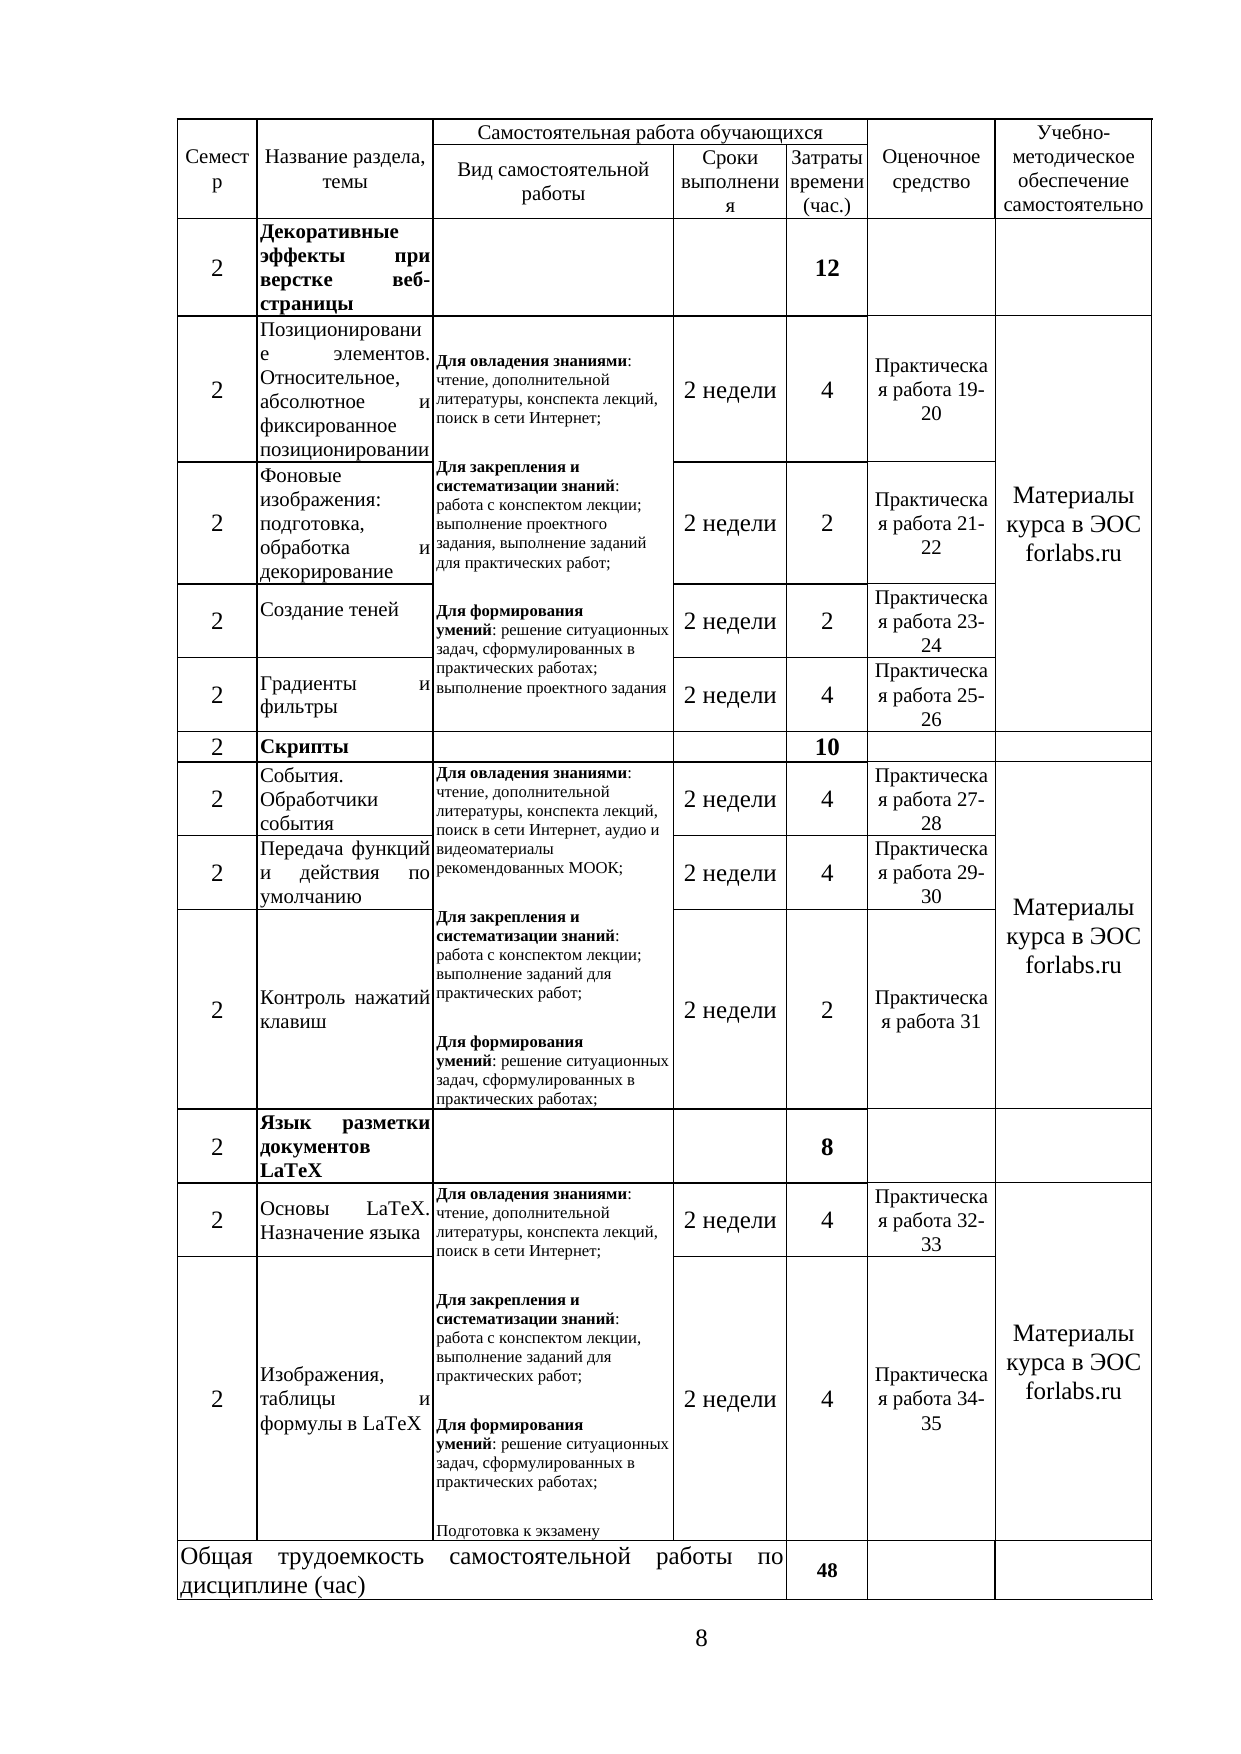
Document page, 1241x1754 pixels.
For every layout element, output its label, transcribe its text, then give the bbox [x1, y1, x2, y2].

table_cell 2 [178, 1184, 256, 1256]
table_cell [868, 219, 995, 315]
table_cell 4 [787, 1257, 867, 1539]
table_cell 2 недели [674, 317, 786, 461]
table_cell Создание теней [258, 585, 432, 657]
table_cell Декоративные эффекты при верстке веб-страницы [258, 219, 432, 315]
table_header Учебно-методическое обеспечение самостоятельной работы [996, 120, 1151, 217]
table_cell Сроки выполнения [674, 145, 786, 217]
table_cell Практическая работа 31 [868, 910, 995, 1108]
table_cell [434, 732, 673, 761]
table_cell [996, 1109, 1151, 1182]
table_cell [868, 732, 995, 761]
table_cell Практическая работа 21-22 [868, 462, 995, 583]
table_cell [674, 732, 786, 761]
table_cell Контроль нажатий клавиш [258, 910, 432, 1108]
table_cell Практическая работа 29-30 [868, 836, 995, 908]
table_cell 4 [787, 763, 867, 835]
table_cell 2 недели [674, 1257, 786, 1539]
table_cell Скрипты [258, 732, 432, 761]
table_cell Общая трудоемкость самостоятельной работы по дисциплине (час) [178, 1541, 786, 1598]
table_cell 2 недели [674, 585, 786, 657]
table_cell Для овладения знаниями: чтение, дополнительной литературы, конспекта лекций, поиск в сети Интернет; Для закрепления и систематизации знаний: работа с конспектом лекции; выполнение проектного задания, выполнение заданий для практических работ; Для формирования умений: решение ситуационных задач, сформулированных в практических работах; выполнение проектного задания [434, 317, 673, 731]
table_header Оценочное средство [868, 120, 994, 217]
table_cell Практическая работа 32-33 [868, 1183, 995, 1256]
table_cell 2 [787, 910, 867, 1108]
table_cell Практическая работа 23-24 [868, 584, 995, 657]
table_cell [434, 219, 673, 315]
table_cell Затраты времени (час.) [787, 145, 867, 217]
table_cell 2 [178, 763, 256, 835]
table_cell [996, 732, 1151, 761]
table_cell Градиенты и фильтры [258, 658, 432, 731]
table_cell События. Обработчики события [258, 763, 432, 835]
table_cell [674, 219, 786, 315]
table_cell 8 [787, 1110, 867, 1182]
table_header Семестр [178, 120, 256, 217]
table_cell Практическая работа 34-35 [868, 1257, 995, 1539]
table_cell Практическая работа 19-20 [868, 316, 995, 461]
table_cell 4 [787, 658, 867, 731]
table_cell [996, 219, 1151, 315]
table_cell Материалы курса в ЭОC forlabs.ru [996, 1183, 1151, 1539]
table_cell 2 [178, 658, 256, 731]
table_cell 2 недели [674, 658, 786, 731]
table_cell 2 [178, 219, 256, 315]
table_cell Вид самостоятельной работы [434, 145, 673, 217]
table_cell [996, 1541, 1151, 1598]
table_cell 4 [787, 836, 867, 908]
table_cell 2 [787, 585, 867, 657]
table_cell Изображения, таблицы и формулы в LaTeX [258, 1257, 432, 1539]
table_cell 2 [787, 463, 867, 583]
table_cell Практическая работа 25-26 [868, 658, 995, 731]
table_cell Позиционирование элементов. Относительное, абсолютное и фиксированное позиционировании [258, 317, 432, 461]
table_cell 2 [178, 1257, 256, 1539]
table_cell Для овладения знаниями: чтение, дополнительной литературы, конспекта лекций, поиск в сети Интернет; Для закрепления и систематизации знаний: работа с конспектом лекции, выполнение заданий для практических работ; Для формирования умений: решение ситуационных задач, сформулированных в практических работах; Подготовка к экзамену [434, 1184, 673, 1539]
table_cell 2 [178, 732, 256, 761]
table_cell 2 недели [674, 836, 786, 908]
table_cell 2 недели [674, 463, 786, 583]
table_cell 2 [178, 1110, 256, 1182]
table_cell 2 [178, 910, 256, 1108]
table_cell 2 [178, 585, 256, 657]
table_cell [434, 1110, 673, 1182]
table_cell 2 недели [674, 1184, 786, 1256]
table_cell Материалы курса в ЭОC forlabs.ru [996, 762, 1151, 1108]
table_cell 4 [787, 317, 867, 461]
table_cell 2 [178, 317, 256, 461]
table_header Название раздела, темы [258, 120, 432, 217]
table_cell 2 [178, 463, 256, 583]
table_cell 10 [787, 732, 867, 761]
table_cell Практическая работа 27-28 [868, 762, 995, 835]
table_header Самостоятельная работа обучающихся [434, 120, 867, 144]
table_cell 2 недели [674, 763, 786, 835]
table_cell [868, 1541, 994, 1598]
table_cell Язык разметки документов LaTeX [258, 1110, 432, 1182]
table_cell 2 недели [674, 910, 786, 1108]
table_cell Фоновые изображения: подготовка, обработка и декорирование [258, 463, 432, 583]
table_cell 2 [178, 836, 256, 908]
table_cell 4 [787, 1184, 867, 1256]
table_cell Основы LaTeX. Назначение языка [258, 1184, 432, 1256]
table_cell Материалы курса в ЭОC forlabs.ru [996, 316, 1151, 731]
table_cell 12 [787, 219, 867, 315]
table_cell 48 [787, 1541, 867, 1598]
table_cell Передача функций и действия по умолчанию [258, 836, 432, 908]
table_cell Для овладения знаниями: чтение, дополнительной литературы, конспекта лекций, поиск в сети Интернет, аудио и видеоматериалы рекомендованных МООК; Для закрепления и систематизации знаний: работа с конспектом лекции; выполнение заданий для практических работ; Для формирования умений: решение ситуационных задач, сформулированных в практических работах; [434, 763, 673, 1108]
table_cell [868, 1109, 995, 1182]
table_cell [674, 1110, 786, 1182]
